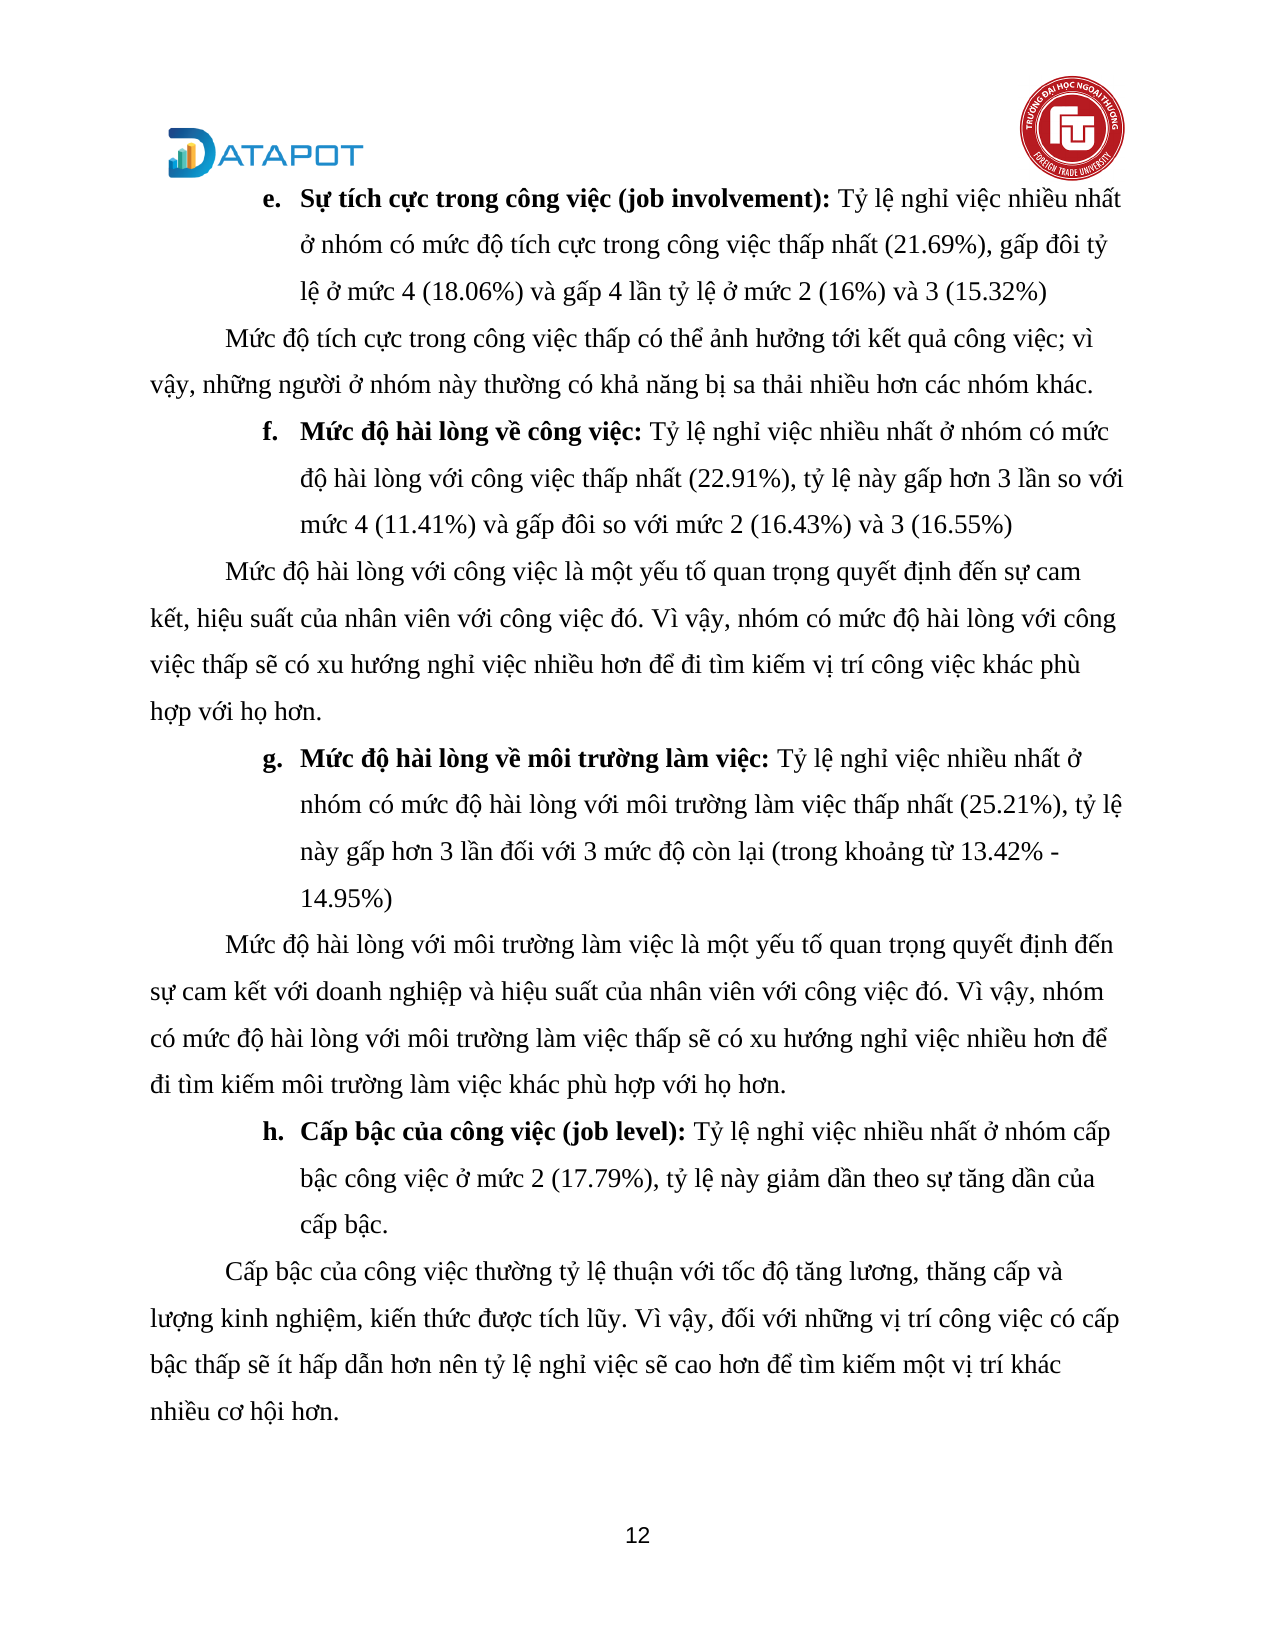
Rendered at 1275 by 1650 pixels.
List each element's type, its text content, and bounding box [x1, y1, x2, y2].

text Cấp bậc của công việc thường tỷ lệ thuận với tốc độ tăng lương, thăng cấp và lượng kinh nghiệm, kiến thức được tích lũy. Vì vậy, đối với những vị trí công việc có cấp bậc thấp sẽ ít hấp dẫn hơn nên tỷ lệ nghỉ việc sẽ cao hơn để tìm kiếm một vị trí khác nhiều cơ hội hơn. [150, 1255, 1125, 1426]
list Cấp bậc của công việc (job level): Tỷ lệ nghỉ việc nhiều nhất ở nhóm cấp bậc công việc ở mức 2 (17.79%), tỷ lệ này giảm dần theo sự tăng dần của cấp bậc. [262, 1115, 1125, 1240]
list Mức độ hài lòng về môi trường làm việc: Tỷ lệ nghỉ việc nhiều nhất ở nhóm có mức độ hài lòng với môi trường làm việc thấp nhất (25.21%), tỷ lệ này gấp hơn 3 lần đối với 3 mức độ còn lại (trong khoảng từ 13.42% - 14.95%) [262, 742, 1125, 913]
list Sự tích cực trong công việc (job involvement): Tỷ lệ nghỉ việc nhiều nhất ở nhóm có mức độ tích cực trong công việc thấp nhất (21.69%), gấp đôi tỷ lệ ở mức 4 (18.06%) và gấp 4 lần tỷ lệ ở mức 2 (16%) và 3 (15.32%) [262, 182, 1125, 306]
text Mức độ hài lòng với môi trường làm việc là một yếu tố quan trọng quyết định đến sự cam kết với doanh nghiệp và hiệu suất của nhân viên với công việc đó. Vì vậy, nhóm có mức độ hài lòng với môi trường làm việc thấp sẽ có xu hướng nghỉ việc nhiều hơn để đi tìm kiếm môi trường làm việc khác phù hợp với họ hơn. [150, 928, 1125, 1100]
text Mức độ hài lòng với công việc là một yếu tố quan trọng quyết định đến sự cam kết, hiệu suất của nhân viên với công việc đó. Vì vậy, nhóm có mức độ hài lòng với công việc thấp sẽ có xu hướng nghỉ việc nhiều hơn để đi tìm kiếm vị trí công việc khác phù hợp với họ hơn. [150, 555, 1125, 726]
picture [150, 122, 370, 182]
picture [1018, 75, 1125, 182]
text Mức độ tích cực trong công việc thấp có thể ảnh hưởng tới kết quả công việc; vì vậy, những người ở nhóm này thường có khả năng bị sa thải nhiều hơn các nhóm khác. [150, 322, 1125, 400]
list Mức độ hài lòng về công việc: Tỷ lệ nghỉ việc nhiều nhất ở nhóm có mức độ hài lòng với công việc thấp nhất (22.91%), tỷ lệ này gấp hơn 3 lần so với mức 4 (11.41%) và gấp đôi so với mức 2 (16.43%) và 3 (16.55%) [262, 415, 1125, 540]
